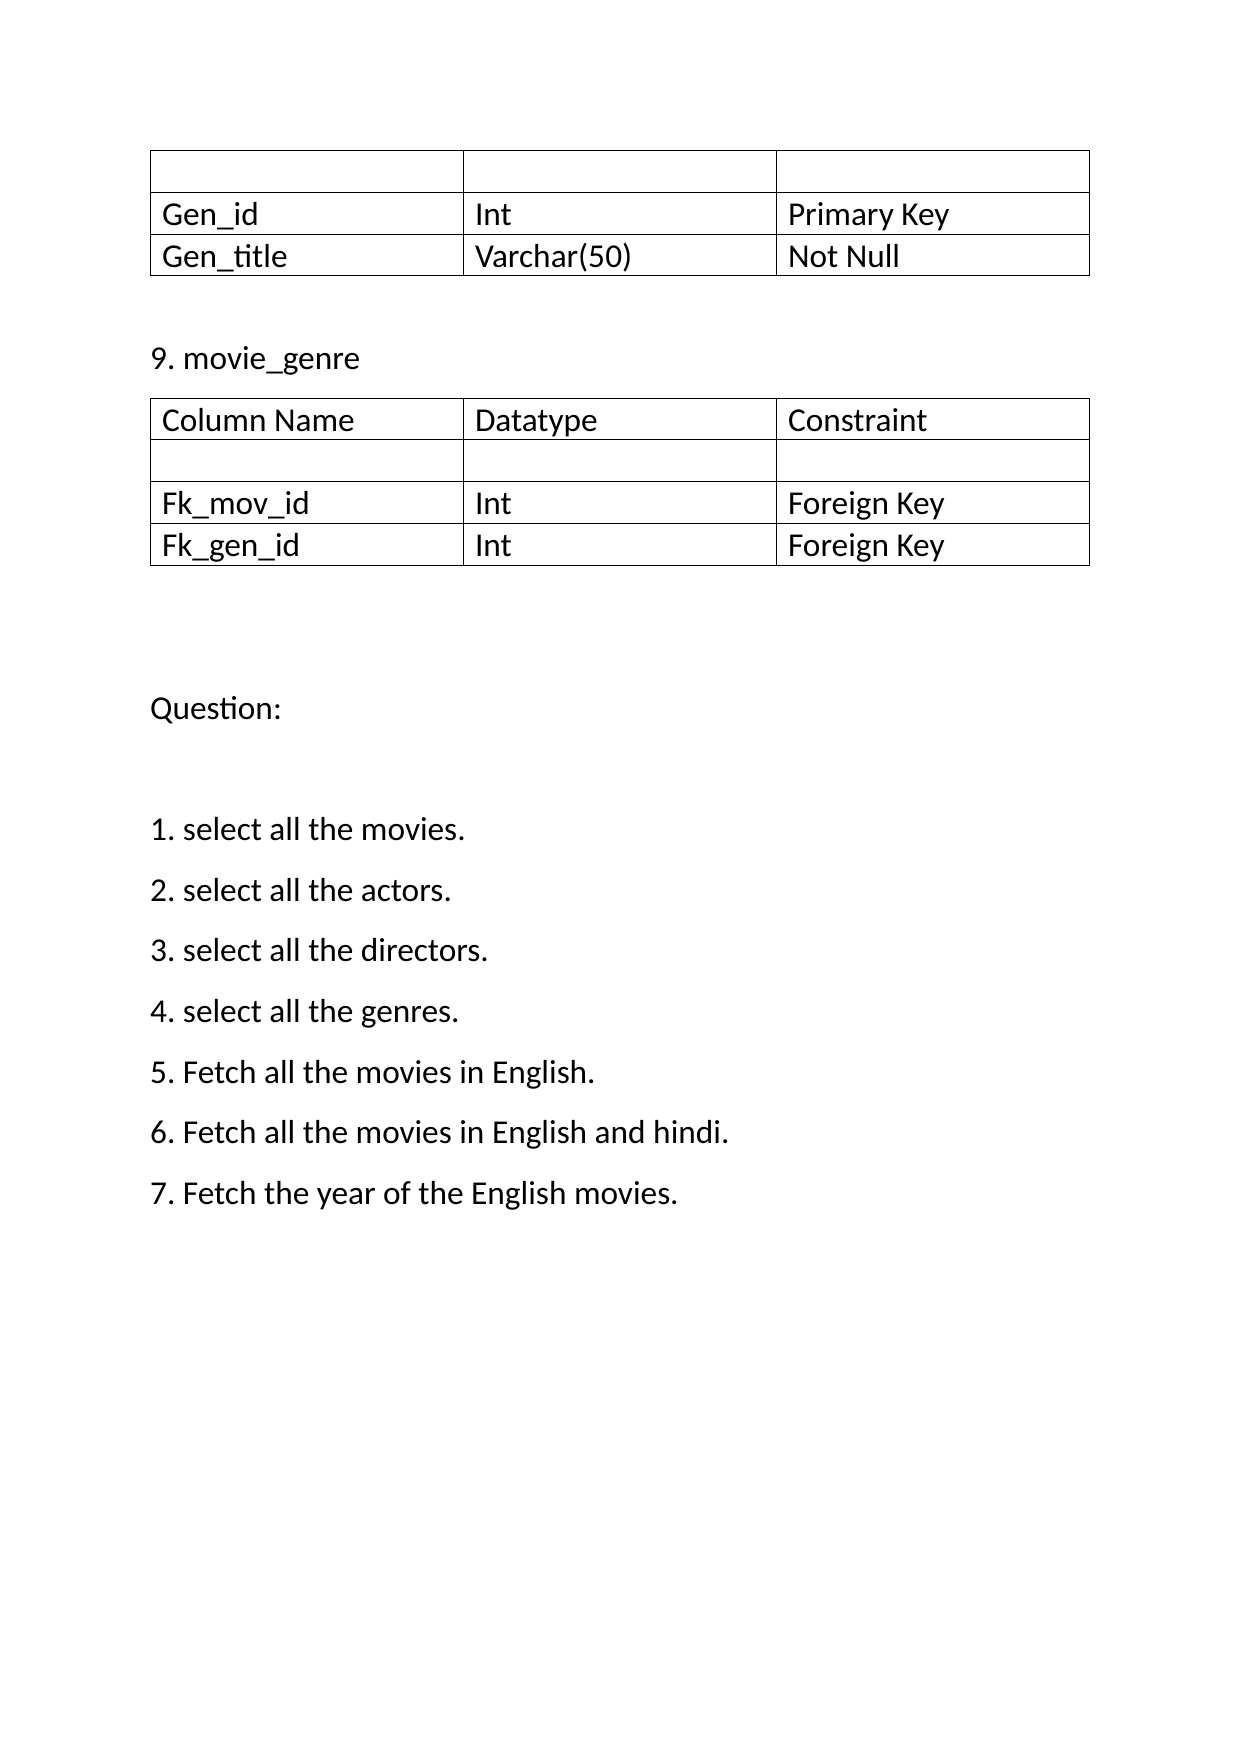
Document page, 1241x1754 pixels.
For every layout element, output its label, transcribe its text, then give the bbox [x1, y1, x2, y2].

text Question: [150, 687, 1090, 728]
text 2. select all the actors. [150, 869, 1090, 909]
table_cell Gen_id [151, 193, 463, 233]
table_cell [777, 151, 1089, 192]
table_cell Primary Key [777, 193, 1089, 233]
text 9. movie_genre [150, 337, 1090, 378]
text 1. select all the movies. [150, 808, 1090, 849]
table_cell Fk_mov_id [151, 482, 463, 523]
text 4. select all the genres. [150, 990, 1090, 1031]
table_cell Fk_gen_id [151, 524, 463, 565]
table_cell Int [464, 482, 776, 523]
table_cell Int [464, 524, 776, 565]
table_cell Int [464, 193, 776, 233]
table_cell Foreign Key [777, 482, 1089, 523]
table_cell Gen_title [151, 235, 463, 275]
text 7. Fetch the year of the English movies. [150, 1172, 1090, 1213]
table_cell [777, 440, 1089, 481]
table_header Datatype [464, 399, 776, 439]
table_header Constraint [777, 399, 1089, 439]
table_cell [464, 151, 776, 192]
text 3. select all the directors. [150, 929, 1090, 970]
table_cell [464, 440, 776, 481]
text 6. Fetch all the movies in English and hindi. [150, 1111, 1090, 1152]
table_cell Foreign Key [777, 524, 1089, 565]
table_cell [151, 440, 463, 481]
table_cell Not Null [777, 235, 1089, 275]
table_cell [151, 151, 463, 192]
table_cell Varchar(50) [464, 235, 776, 275]
text 5. Fetch all the movies in English. [150, 1051, 1090, 1091]
table_header Column Name [151, 399, 463, 439]
